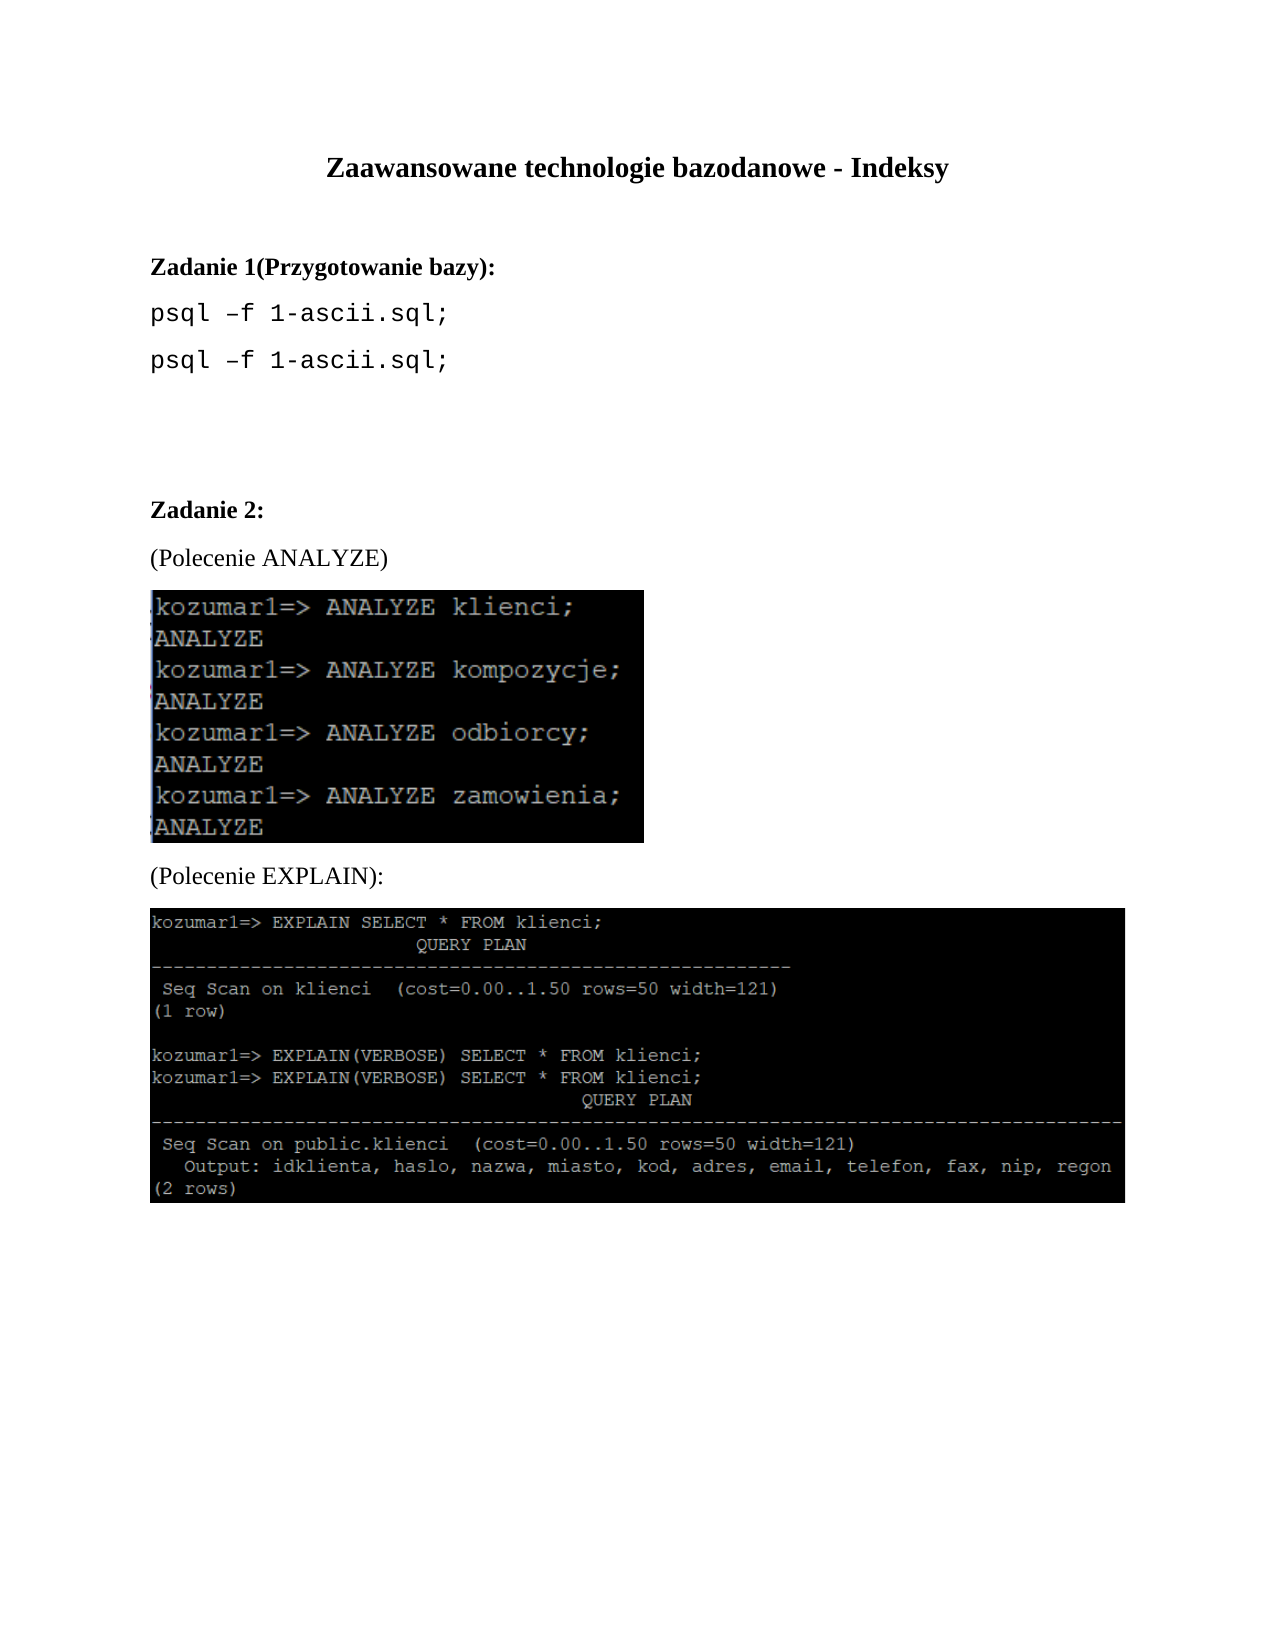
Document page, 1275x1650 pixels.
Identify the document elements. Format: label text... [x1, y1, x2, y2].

text (Polecenie ANALYZE) [150, 543, 1125, 572]
text Zaawansowane technologie bazodanowe - Indeksy [150, 150, 1125, 183]
picture [150, 908, 1125, 1203]
text psql –f 1-ascii.sql; [150, 300, 1125, 328]
text psql –f 1-ascii.sql; [150, 347, 1125, 376]
text Zadanie 2: [150, 495, 1125, 524]
picture [150, 590, 644, 843]
text (Polecenie EXPLAIN): [150, 861, 1125, 890]
text Zadanie 1(Przygotowanie bazy): [150, 252, 1125, 281]
